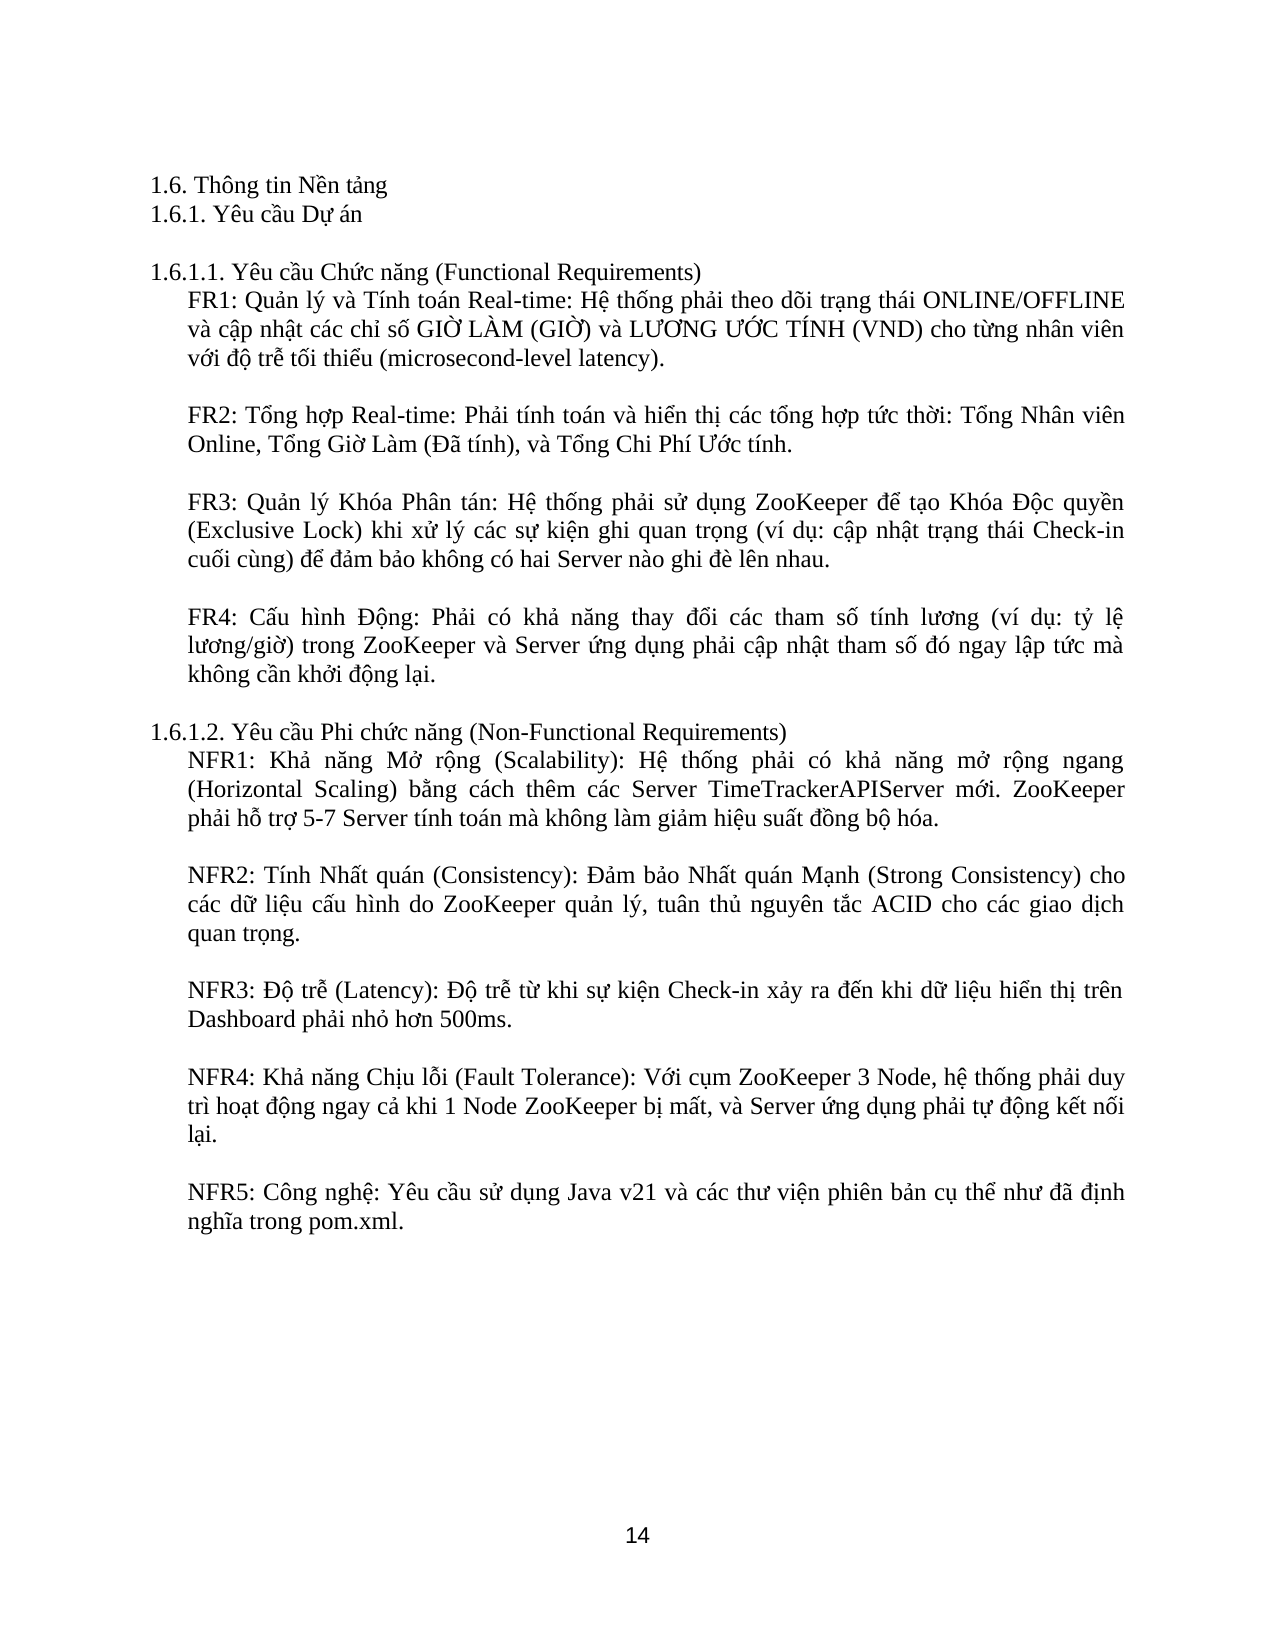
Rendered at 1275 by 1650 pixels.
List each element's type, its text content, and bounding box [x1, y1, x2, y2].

text NFR5: Công nghệ: Yêu cầu sử dụng Java v21 và các thư viện phiên bản cụ thể như đã định nghĩa trong pom.xml. [187, 1177, 1125, 1234]
list Yêu cầu Chức năng (Functional Requirements) [150, 257, 1162, 285]
text NFR1: Khả năng Mở rộng (Scalability): Hệ thống phải có khả năng mở rộng ngang (Horizontal Scaling) bằng cách thêm các Server TimeTrackerAPIServer mới. ZooKeeper phải hỗ trợ 5-7 Server tính toán mà không làm giảm hiệu suất đồng bộ hóa. [187, 746, 1125, 832]
text NFR4: Khả năng Chịu lỗi (Fault Tolerance): Với cụm ZooKeeper 3 Node, hệ thống phải duy trì hoạt động ngay cả khi 1 Node ZooKeeper bị mất, và Server ứng dụng phải tự động kết nối lại. [187, 1062, 1125, 1148]
text FR3: Quản lý Khóa Phân tán: Hệ thống phải sử dụng ZooKeeper để tạo Khóa Độc quyền (Exclusive Lock) khi xử lý các sự kiện ghi quan trọng (ví dụ: cập nhật trạng thái Check-in cuối cùng) để đảm bảo không có hai Server nào ghi đè lên nhau. [187, 487, 1125, 573]
list Yêu cầu Dự án [150, 199, 1162, 228]
text NFR3: Độ trễ (Latency): Độ trễ từ khi sự kiện Check-in xảy ra đến khi dữ liệu hiển thị trên Dashboard phải nhỏ hơn 500ms. [187, 976, 1125, 1033]
text FR4: Cấu hình Động: Phải có khả năng thay đổi các tham số tính lương (ví dụ: tỷ lệ lương/giờ) trong ZooKeeper và Server ứng dụng phải cập nhật tham số đó ngay lập tức mà không cần khởi động lại. [187, 602, 1126, 688]
text NFR2: Tính Nhất quán (Consistency): Đảm bảo Nhất quán Mạnh (Strong Consistency) cho các dữ liệu cấu hình do ZooKeeper quản lý, tuân thủ nguyên tắc ACID cho các giao dịch quan trọng. [187, 861, 1126, 947]
text FR2: Tổng hợp Real-time: Phải tính toán và hiển thị các tổng hợp tức thời: Tổng Nhân viên Online, Tổng Giờ Làm (Đã tính), và Tổng Chi Phí Ước tính. [187, 400, 1126, 458]
list Thông tin Nền tảng [150, 170, 1162, 199]
list Yêu cầu Phi chức năng (Non-Functional Requirements) [150, 717, 1162, 746]
text FR1: Quản lý và Tính toán Real-time: Hệ thống phải theo dõi trạng thái ONLINE/OFFLINE và cập nhật các chỉ số GIỜ LÀM (GIỜ) và LƯƠNG ƯỚC TÍNH (VND) cho từng nhân viên với độ trễ tối thiểu (microsecond-level latency). [187, 285, 1125, 372]
